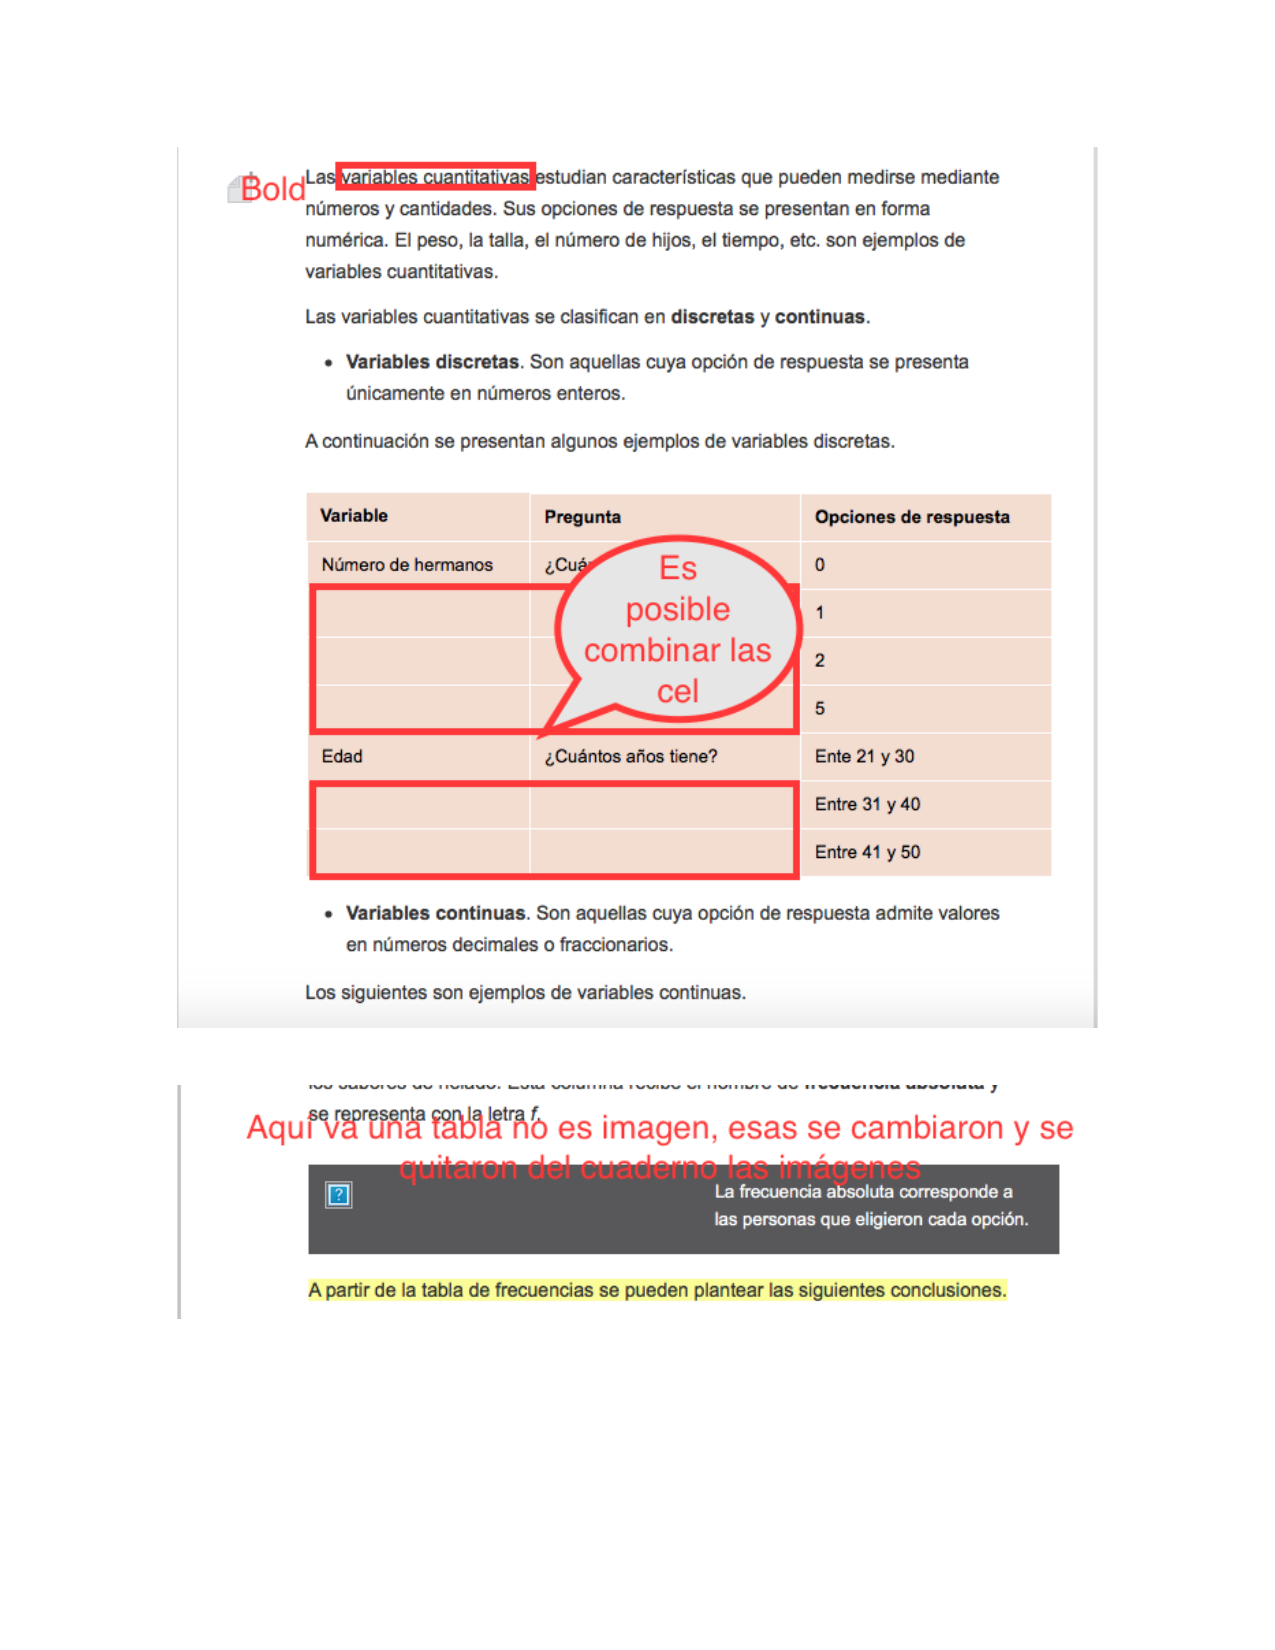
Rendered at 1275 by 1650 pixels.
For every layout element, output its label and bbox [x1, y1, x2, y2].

picture [177, 147, 1098, 1028]
picture [177, 1085, 1098, 1319]
